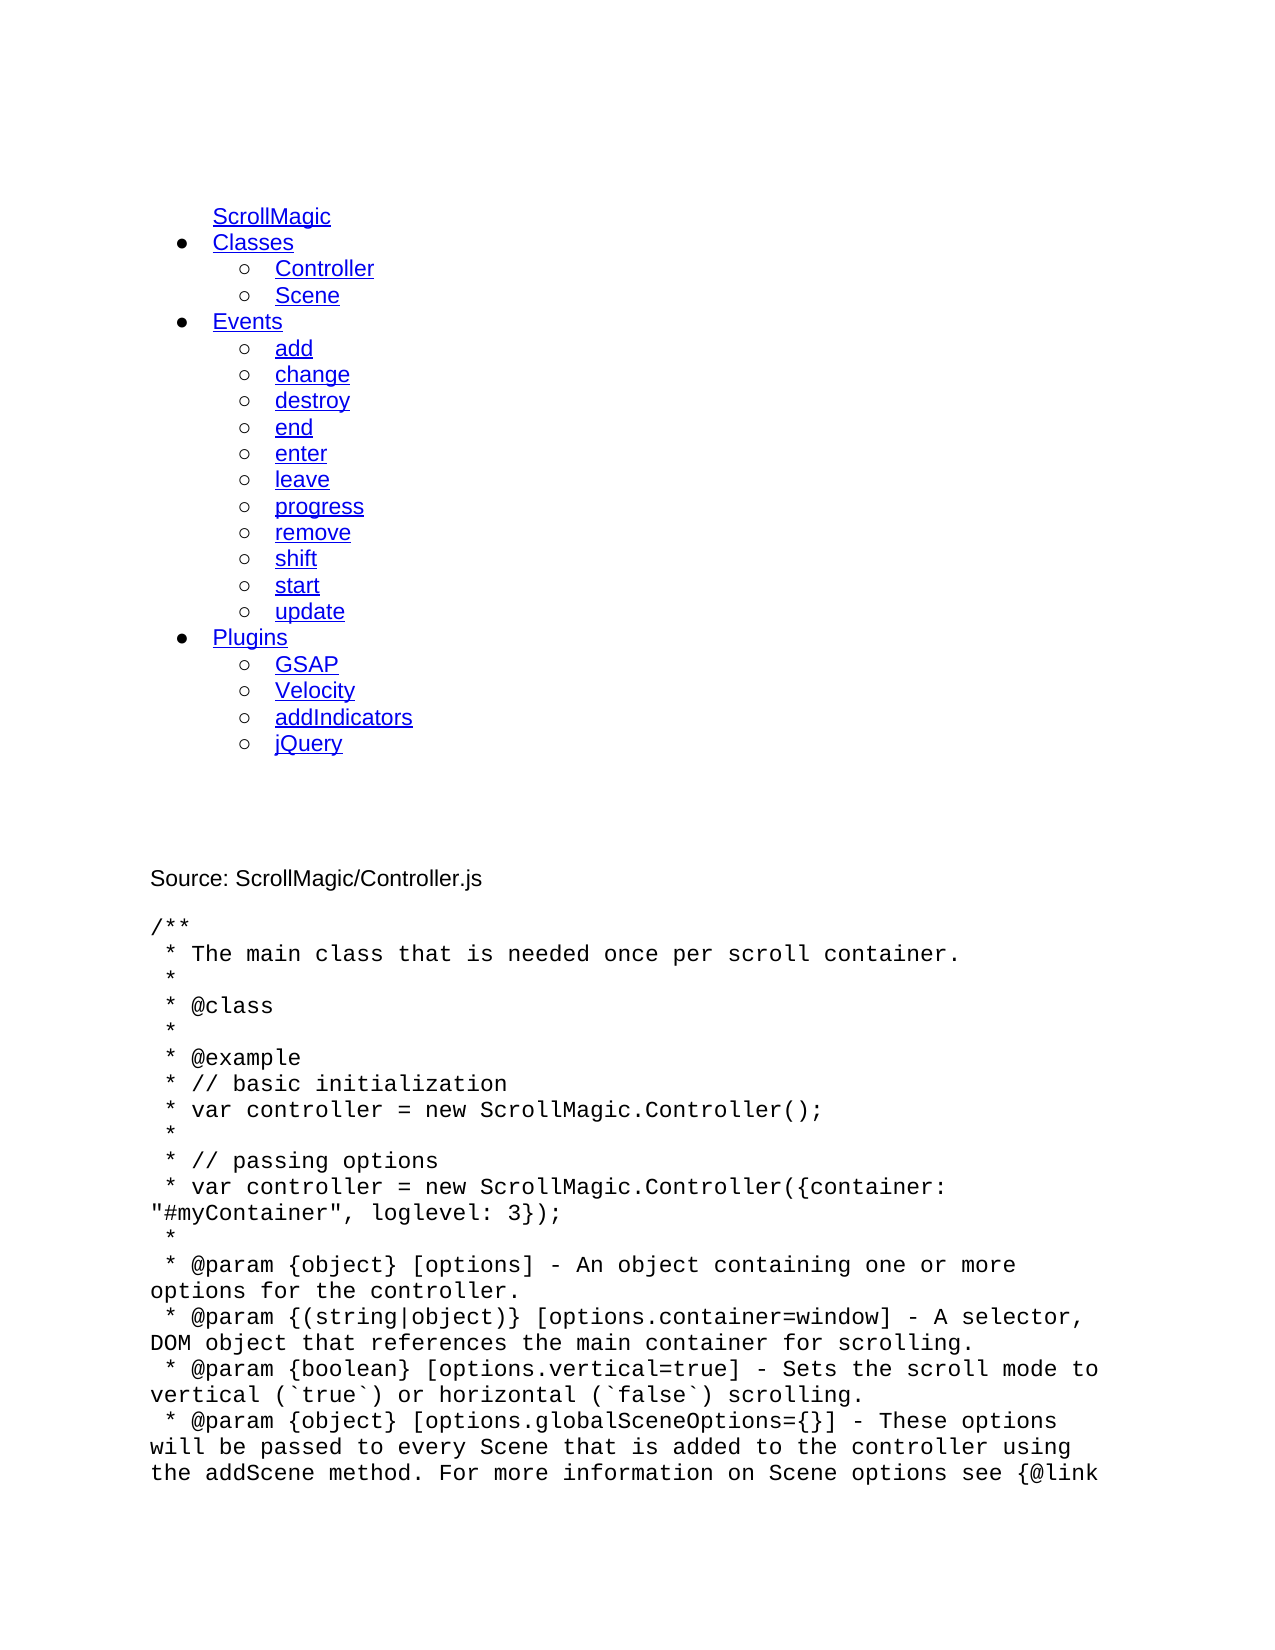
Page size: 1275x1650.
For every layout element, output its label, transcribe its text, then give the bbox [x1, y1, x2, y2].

list start [237, 572, 1125, 598]
list leave [237, 466, 1125, 493]
list Controller [237, 255, 1125, 282]
list end [237, 413, 1125, 440]
list addIndicators [237, 703, 1125, 730]
list progress [237, 493, 1125, 519]
text ScrollMagic [212, 203, 1125, 229]
list Classes [175, 229, 1125, 255]
list update [237, 598, 1125, 624]
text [150, 916, 1125, 1487]
text Source: ScrollMagic/Controller.js [150, 865, 1125, 891]
list Plugins [175, 624, 1125, 651]
list destroy [237, 387, 1125, 413]
list Scene [237, 282, 1125, 308]
list Velocity [237, 677, 1125, 703]
list shift [237, 545, 1125, 572]
list remove [237, 519, 1125, 545]
list enter [237, 440, 1125, 466]
list jQuery [237, 730, 1125, 756]
list Events [175, 308, 1125, 334]
list add [237, 334, 1125, 361]
list change [237, 361, 1125, 387]
list GSAP [237, 651, 1125, 677]
